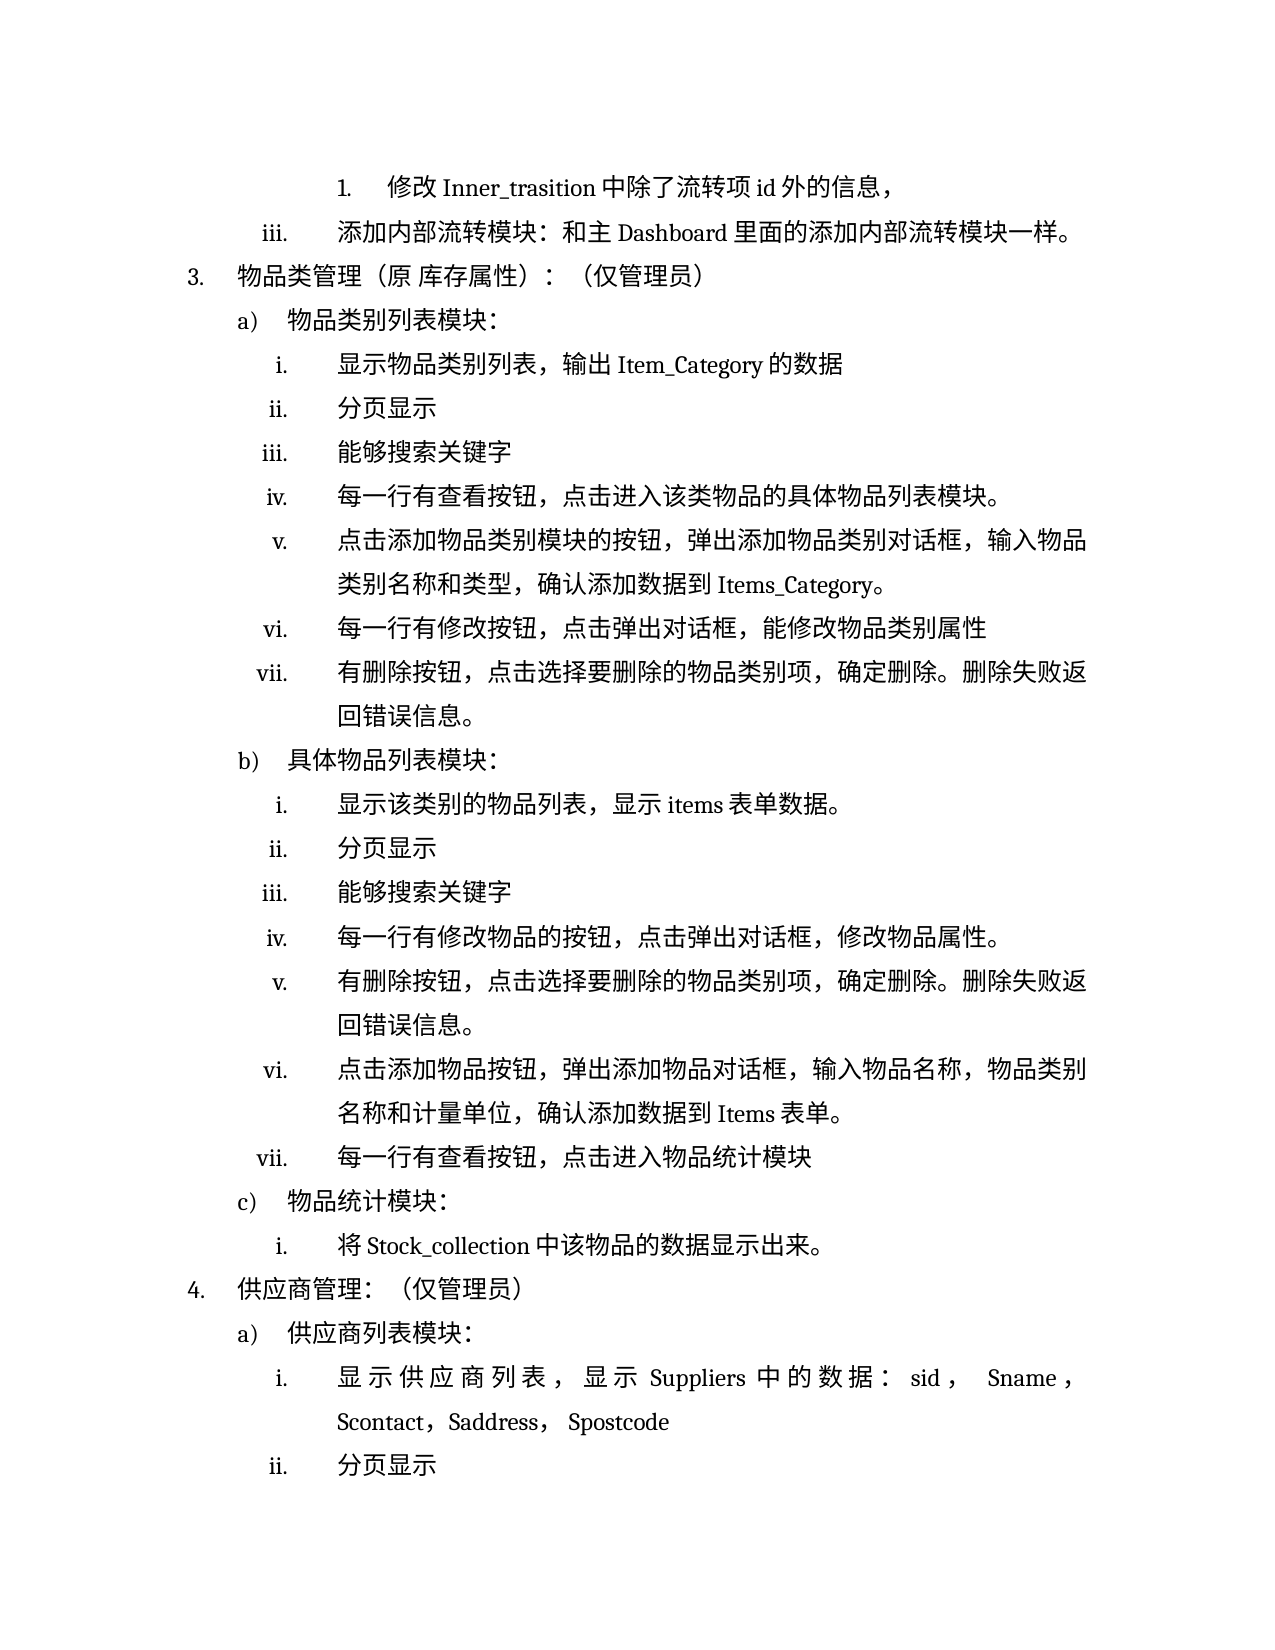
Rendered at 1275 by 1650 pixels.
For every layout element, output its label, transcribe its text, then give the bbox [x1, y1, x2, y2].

list 显示该类别的物品列表，显示items表单数据。 [287, 781, 1087, 825]
list 分页显示 [287, 1442, 1087, 1486]
list 将Stock_collection中该物品的数据显示出来。 [287, 1222, 1087, 1266]
list 每一行有修改物品的按钮，点击弹出对话框，修改物品属性。 [287, 913, 1087, 957]
list 有删除按钮，点击选择要删除的物品类别项，确定删除。删除失败返回错误信息。 [287, 957, 1087, 1045]
list 添加内部流转模块：和主Dashboard里面的添加内部流转模块一样。 [287, 208, 1087, 252]
list 修改Inner_trasition中除了流转项id外的信息， [337, 164, 1087, 208]
list 供应商管理：（仅管理员） [187, 1266, 1087, 1310]
list 物品统计模块： [237, 1177, 1087, 1222]
list 物品类别列表模块： [237, 296, 1087, 340]
list 点击添加物品按钮，弹出添加物品对话框，输入物品名称，物品类别名称和计量单位，确认添加数据到Items表单。 [287, 1045, 1087, 1133]
list 物品类管理（原 库存属性）：（仅管理员） [187, 252, 1087, 296]
list 分页显示 [287, 825, 1087, 869]
list 能够搜索关键字 [287, 428, 1087, 472]
list 供应商列表模块： [237, 1310, 1087, 1354]
list 每一行有查看按钮，点击进入该类物品的具体物品列表模块。 [287, 472, 1087, 517]
list 分页显示 [287, 384, 1087, 428]
list 能够搜索关键字 [287, 869, 1087, 913]
list 有删除按钮，点击选择要删除的物品类别项，确定删除。删除失败返回错误信息。 [287, 649, 1087, 737]
list 每一行有修改按钮，点击弹出对话框，能修改物品类别属性 [287, 605, 1087, 649]
list 显示物品类别列表，输出Item_Category的数据 [287, 340, 1087, 384]
list 显示供应商列表，显示Suppliers中的数据：sid， Sname， Scontact，Saddress， Spostcode [287, 1354, 1087, 1442]
list 每一行有查看按钮，点击进入物品统计模块 [287, 1133, 1087, 1177]
list 点击添加物品类别模块的按钮，弹出添加物品类别对话框，输入物品类别名称和类型，确认添加数据到Items_Category。 [287, 517, 1087, 605]
list 具体物品列表模块： [237, 737, 1087, 781]
